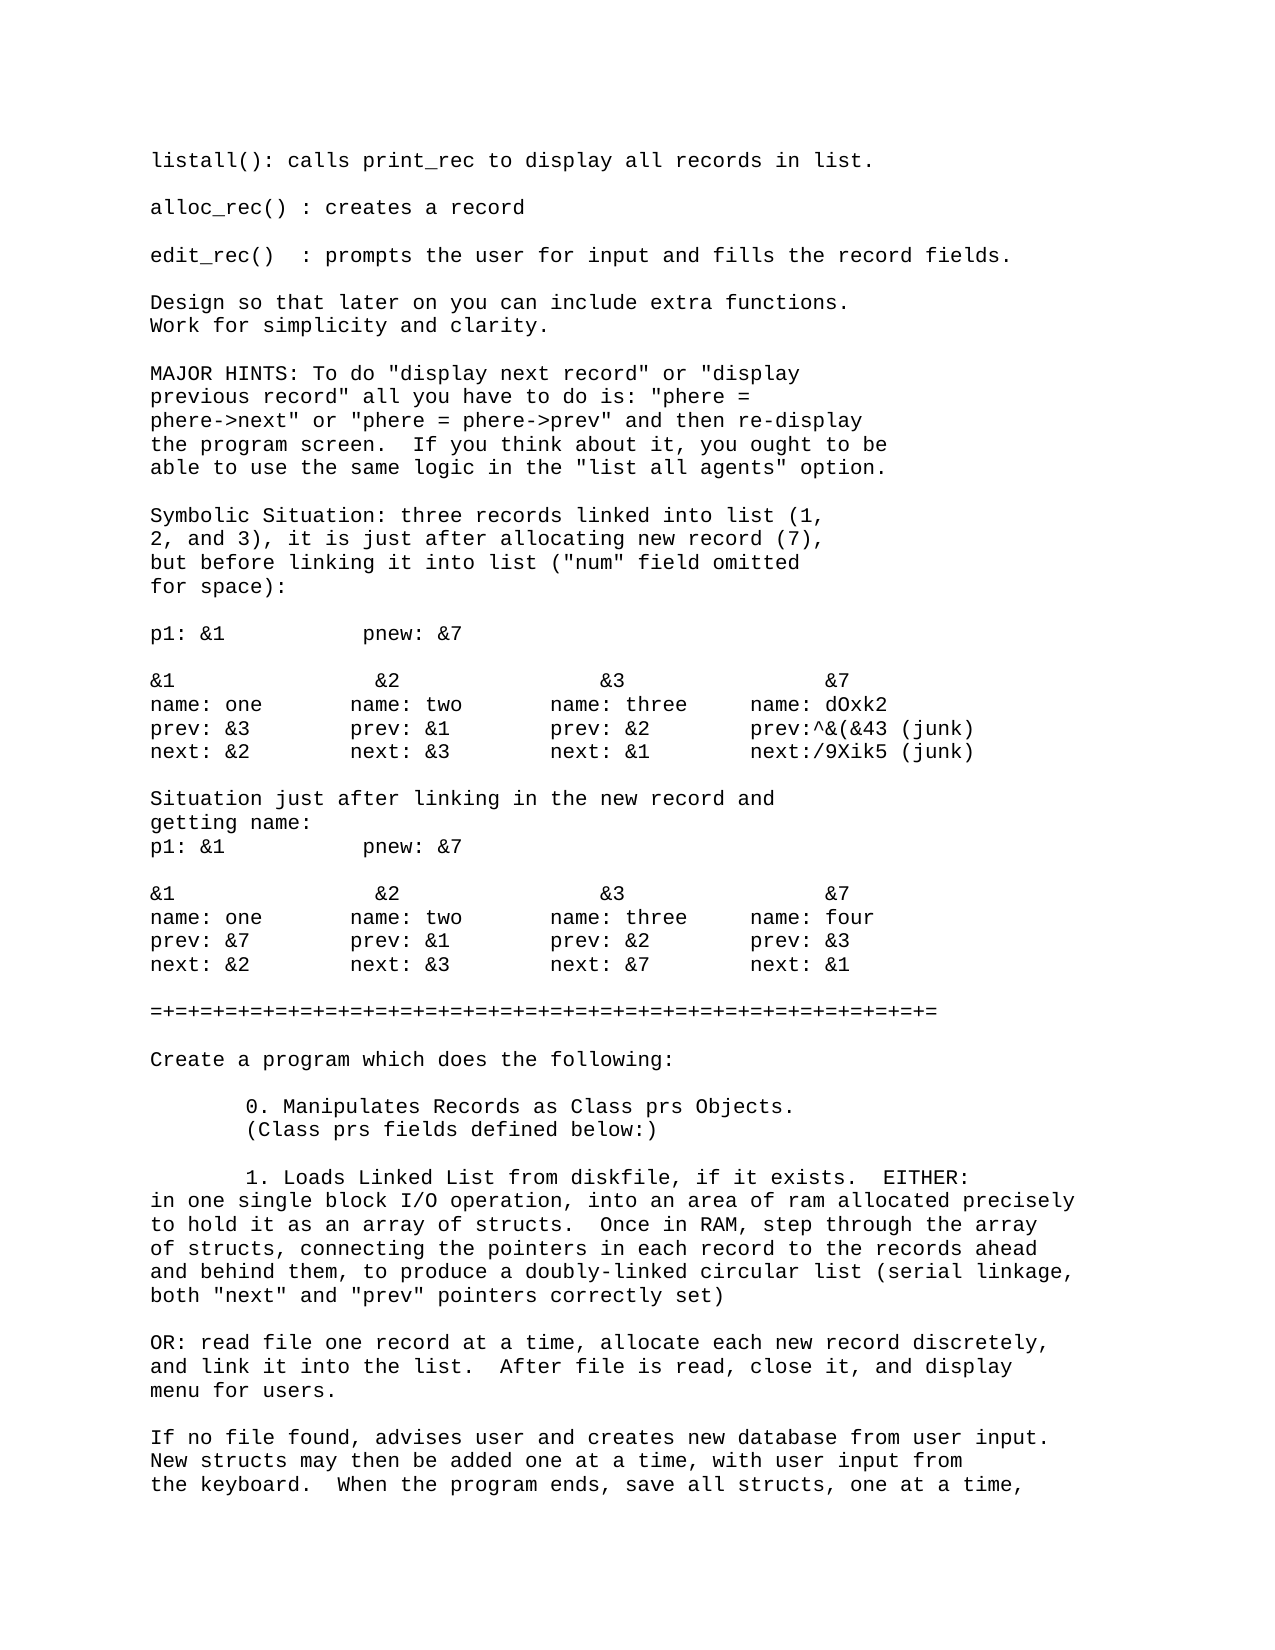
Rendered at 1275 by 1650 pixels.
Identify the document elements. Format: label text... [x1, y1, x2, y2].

text prev: &7 prev: &1 prev: &2 prev: &3 [150, 930, 1125, 954]
text in one single block I/O operation, into an area of ram allocated precisely [150, 1190, 1125, 1214]
text menu for users. [150, 1379, 1125, 1403]
text MAJOR HINTS: To do "display next record" or "display [150, 363, 1125, 386]
text and link it into the list. After file is read, close it, and display [150, 1356, 1125, 1379]
text New structs may then be added one at a time, with user input from [150, 1451, 1125, 1474]
text listall(): calls print_rec to display all records in list. [150, 150, 1125, 174]
text phere->next" or "phere = phere->prev" and then re-display [150, 410, 1125, 434]
text Situation just after linking in the new record and [150, 788, 1125, 812]
text previous record" all you have to do is: "phere = [150, 386, 1125, 410]
text name: one name: two name: three name: dOxk2 [150, 694, 1125, 717]
text next: &2 next: &3 next: &1 next:/9Xik5 (junk) [150, 741, 1125, 765]
text next: &2 next: &3 next: &7 next: &1 [150, 954, 1125, 978]
text p1: &1 pnew: &7 [150, 623, 1125, 647]
text getting name: [150, 812, 1125, 836]
text &1 &2 &3 &7 [150, 670, 1125, 694]
text for space): [150, 576, 1125, 599]
text and behind them, to produce a doubly-linked circular list (serial linkage, [150, 1261, 1125, 1285]
text OR: read file one record at a time, allocate each new record discretely, [150, 1332, 1125, 1356]
text alloc_rec() : creates a record [150, 197, 1125, 221]
text 1. Loads Linked List from diskfile, if it exists. EITHER: [150, 1167, 1125, 1190]
text =+=+=+=+=+=+=+=+=+=+=+=+=+=+=+=+=+=+=+=+=+=+=+=+=+=+=+=+=+=+=+= [150, 1001, 1125, 1025]
text name: one name: two name: three name: four [150, 907, 1125, 930]
text but before linking it into list ("num" field omitted [150, 552, 1125, 576]
text Work for simplicity and clarity. [150, 316, 1125, 339]
text able to use the same logic in the "list all agents" option. [150, 457, 1125, 481]
text both "next" and "prev" pointers correctly set) [150, 1285, 1125, 1309]
text 2, and 3), it is just after allocating new record (7), [150, 528, 1125, 552]
text p1: &1 pnew: &7 [150, 836, 1125, 859]
text prev: &3 prev: &1 prev: &2 prev:^&(&43 (junk) [150, 717, 1125, 741]
text 0. Manipulates Records as Class prs Objects. [150, 1096, 1125, 1119]
text the keyboard. When the program ends, save all structs, one at a time, [150, 1474, 1125, 1498]
text &1 &2 &3 &7 [150, 883, 1125, 907]
text Create a program which does the following: [150, 1048, 1125, 1072]
text to hold it as an array of structs. Once in RAM, step through the array [150, 1214, 1125, 1238]
text Design so that later on you can include extra functions. [150, 292, 1125, 316]
text (Class prs fields defined below:) [150, 1119, 1125, 1143]
text the program screen. If you think about it, you ought to be [150, 434, 1125, 457]
text If no file found, advises user and creates new database from user input. [150, 1427, 1125, 1451]
text edit_rec() : prompts the user for input and fills the record fields. [150, 244, 1125, 268]
text of structs, connecting the pointers in each record to the records ahead [150, 1238, 1125, 1261]
text Symbolic Situation: three records linked into list (1, [150, 505, 1125, 528]
